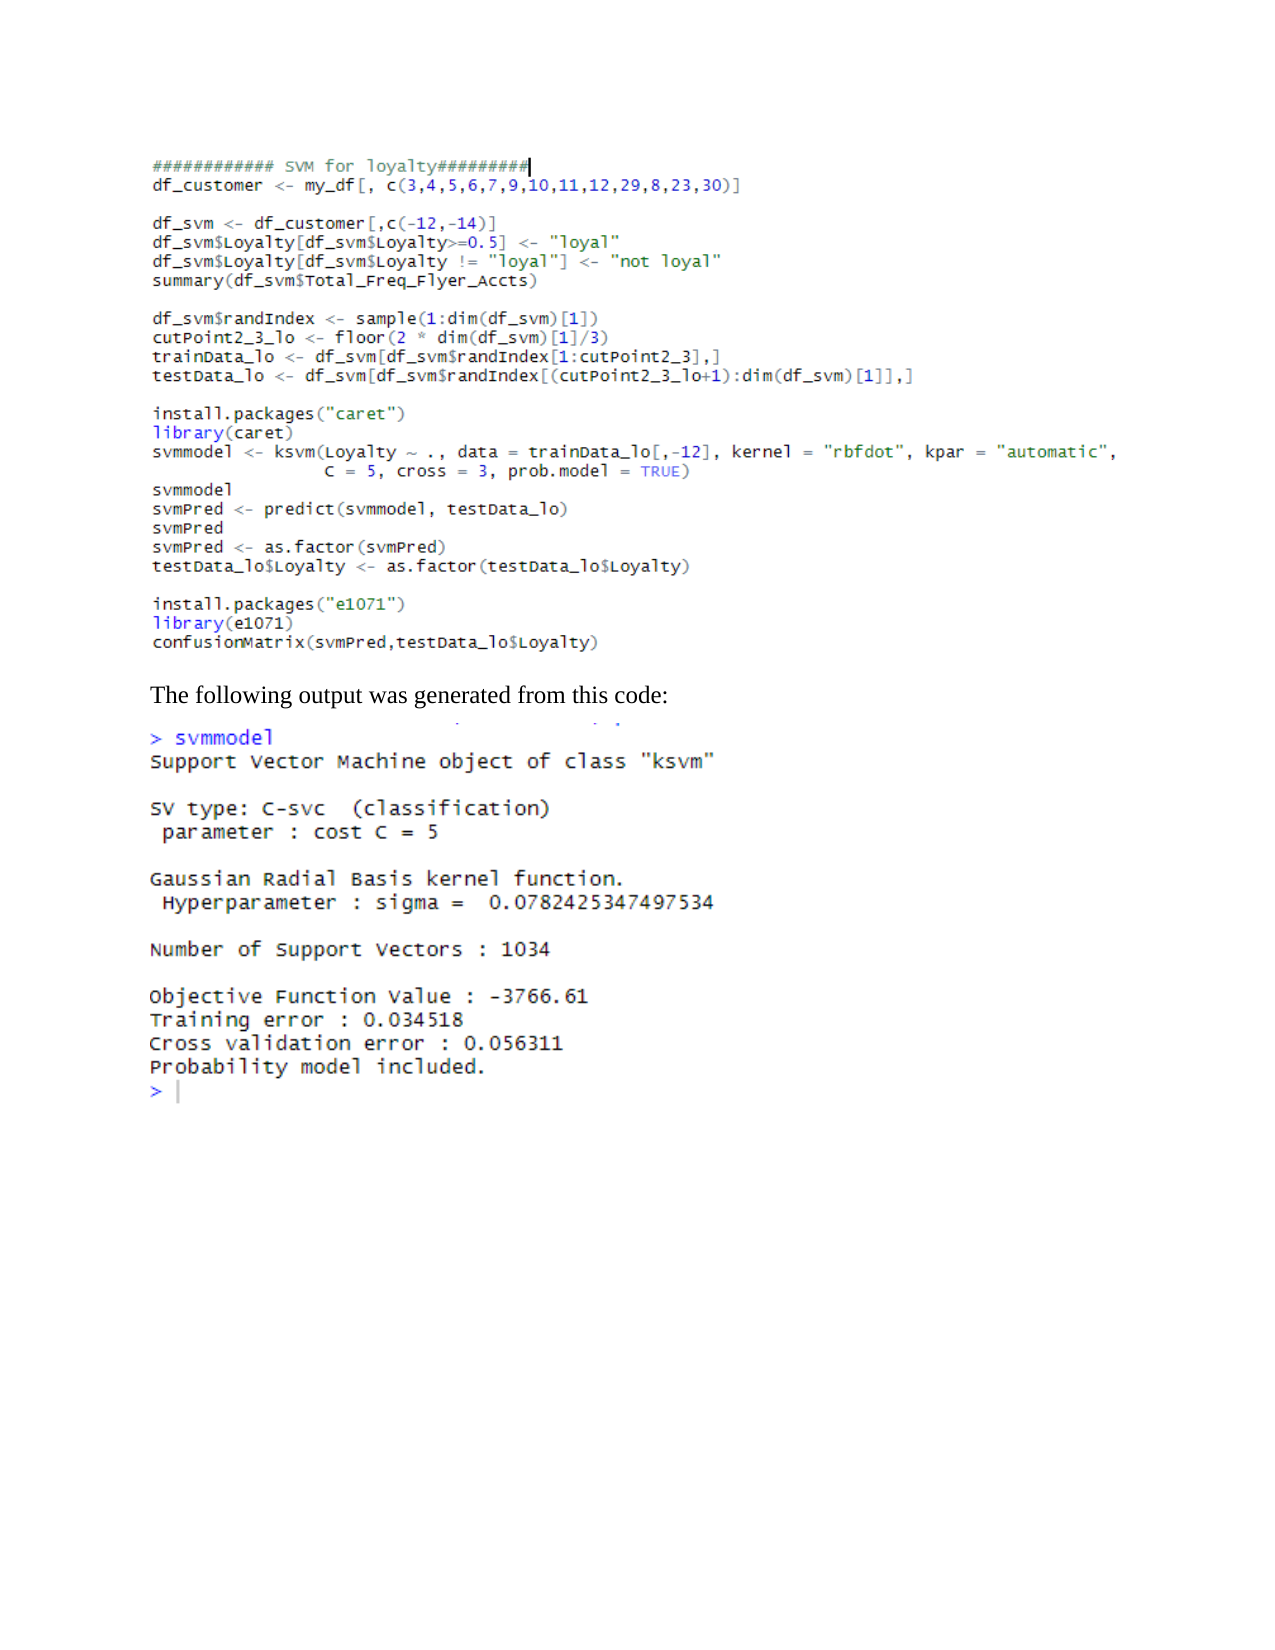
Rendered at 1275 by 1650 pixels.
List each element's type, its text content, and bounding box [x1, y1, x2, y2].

text The following output was generated from this code: [150, 680, 1125, 709]
picture [150, 723, 732, 1113]
picture [150, 150, 1193, 667]
